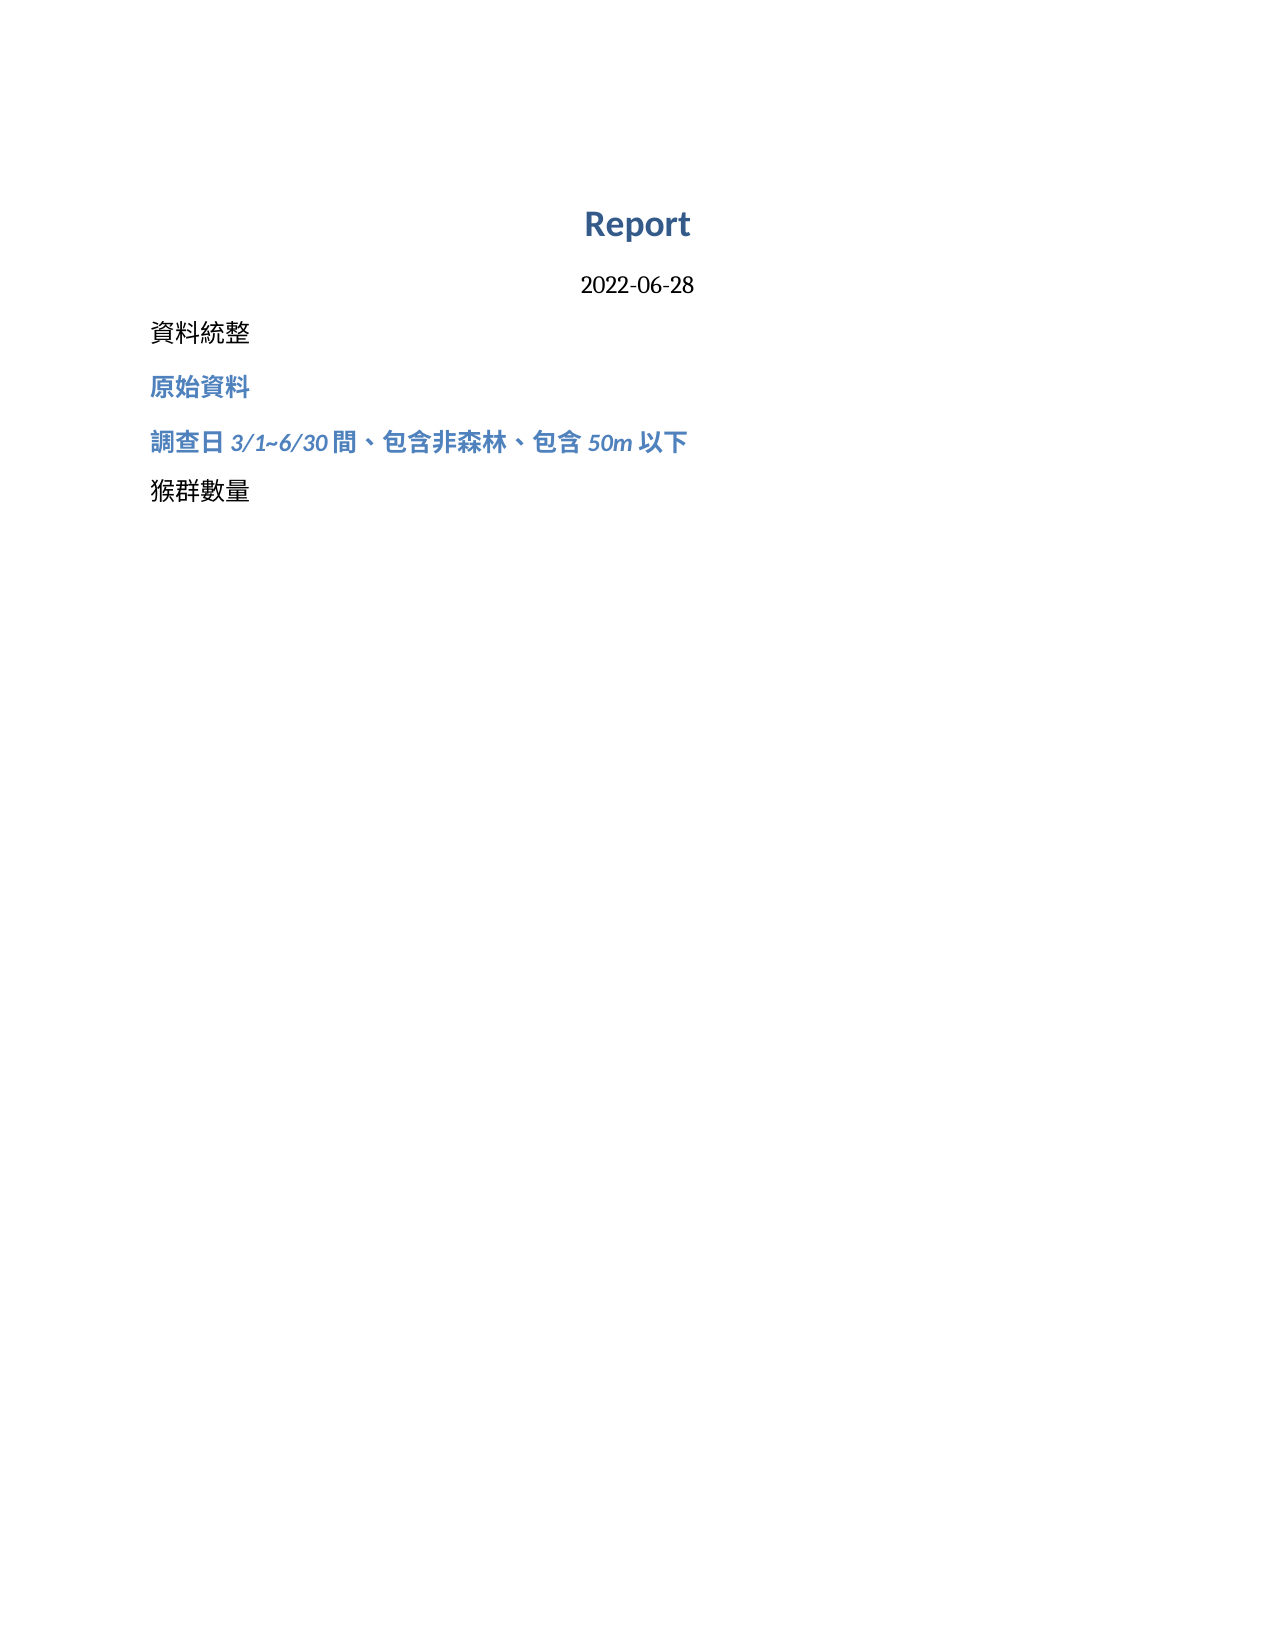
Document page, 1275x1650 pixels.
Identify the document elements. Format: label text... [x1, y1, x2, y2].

subtitle 調查日3/1~6/30間、包含非森林、包含50m以下 [150, 425, 1125, 459]
text 資料統整 [150, 320, 1125, 349]
text 猴群數量 [150, 478, 1125, 506]
subtitle 原始資料 [150, 370, 1125, 404]
title Report [150, 200, 1125, 246]
text 2022-06-28 [150, 271, 1125, 299]
